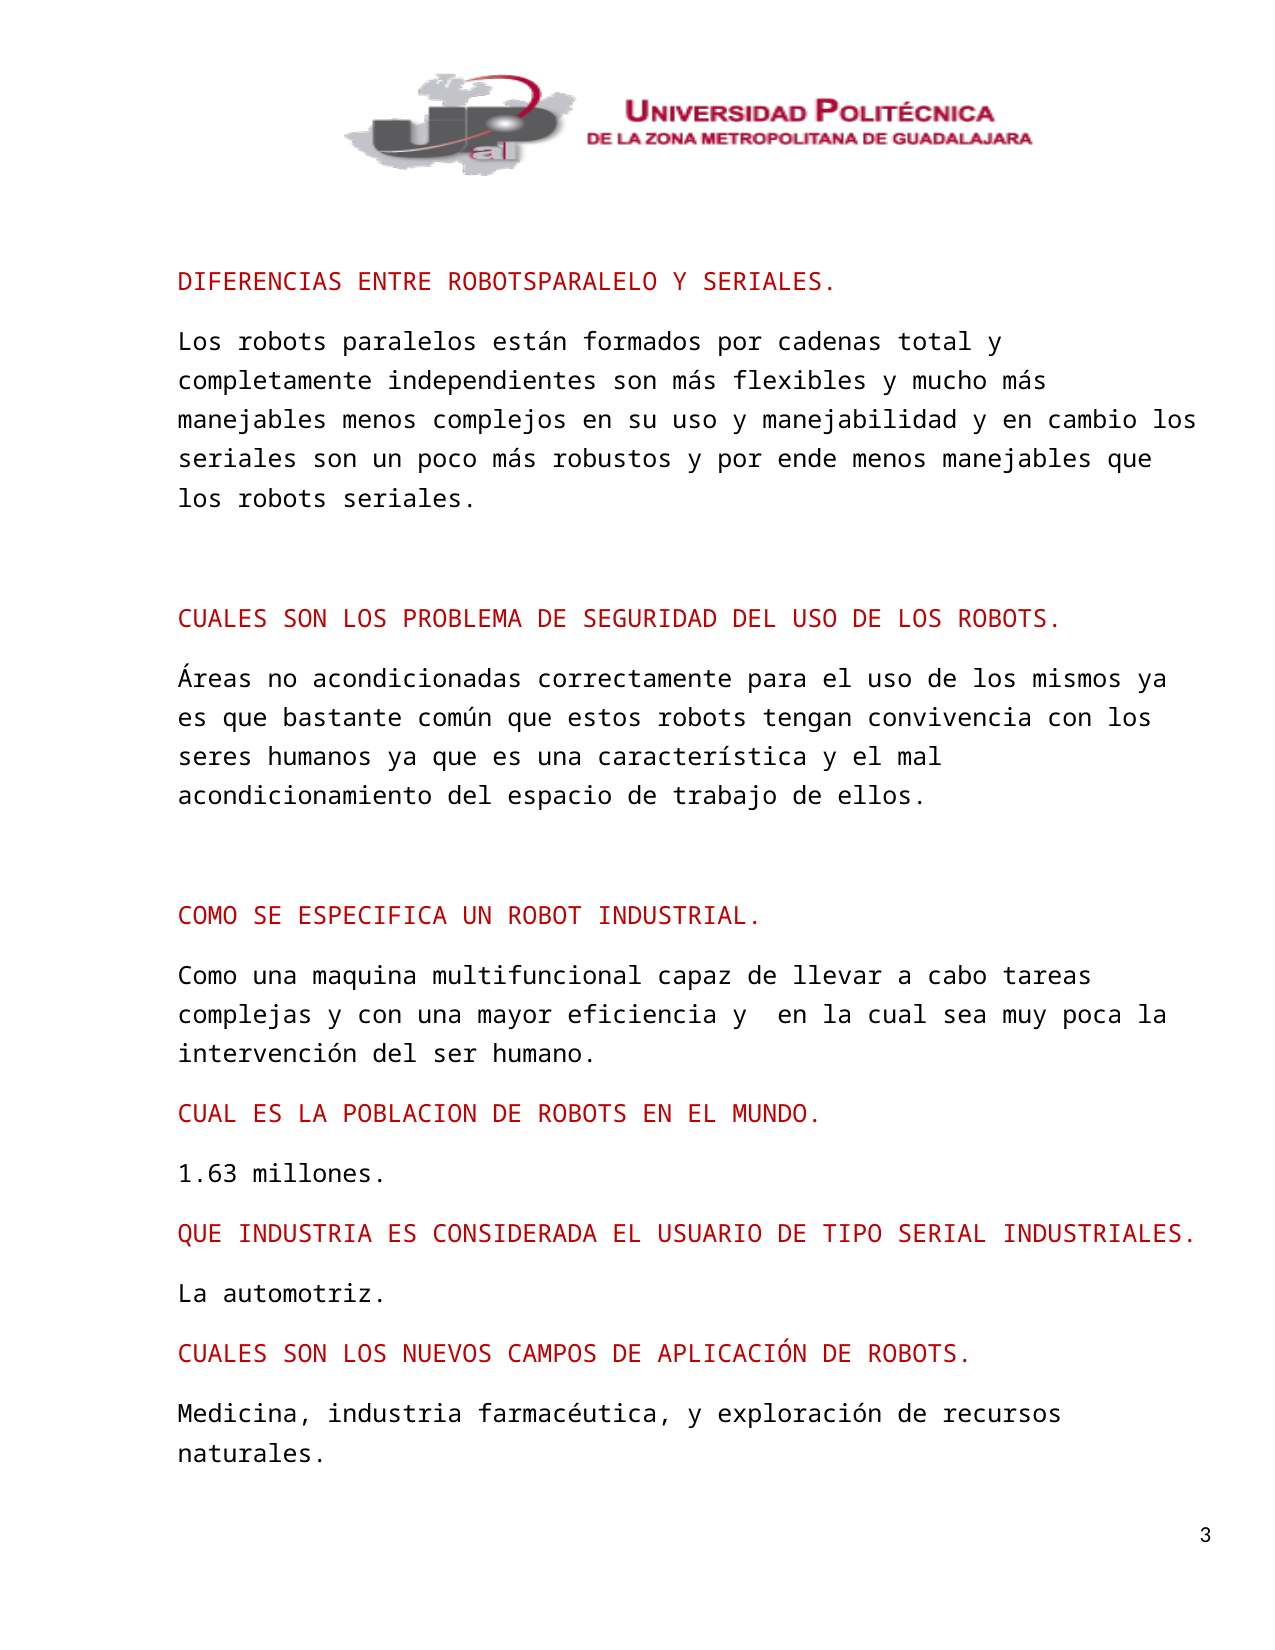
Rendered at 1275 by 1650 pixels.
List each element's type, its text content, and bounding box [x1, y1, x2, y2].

text 1.63 millones. [177, 1156, 1211, 1190]
text Los robots paralelos están formados por cadenas total y completamente independientes son más flexibles y mucho más manejables menos complejos en su uso y manejabilidad y en cambio los seriales son un poco más robustos y por ende menos manejables que los robots seriales. [177, 324, 1211, 514]
text Como una maquina multifuncional capaz de llevar a cabo tareas complejas y con una mayor eficiencia y en la cual sea muy poca la intervención del ser humano. [177, 958, 1211, 1070]
text CUALES SON LOS PROBLEMA DE SEGURIDAD DEL USO DE LOS ROBOTS. [177, 600, 1211, 634]
text DIFERENCIAS ENTRE ROBOTSPARALELO Y SERIALES. [177, 264, 1211, 298]
text Medicina, industria farmacéutica, y exploración de recursos naturales. [177, 1396, 1211, 1469]
text La automotriz. [177, 1276, 1211, 1310]
text Áreas no acondicionadas correctamente para el uso de los mismos ya es que bastante común que estos robots tengan convivencia con los seres humanos ya que es una característica y el mal acondicionamiento del espacio de trabajo de ellos. [177, 660, 1211, 812]
text COMO SE ESPECIFICA UN ROBOT INDUSTRIAL. [177, 898, 1211, 932]
text CUAL ES LA POBLACION DE ROBOTS EN EL MUNDO. [177, 1096, 1211, 1130]
text QUE INDUSTRIA ES CONSIDERADA EL USUARIO DE TIPO SERIAL INDUSTRIALES. [177, 1216, 1211, 1250]
text CUALES SON LOS NUEVOS CAMPOS DE APLICACIÓN DE ROBOTS. [177, 1336, 1211, 1370]
picture [327, 73, 1061, 176]
